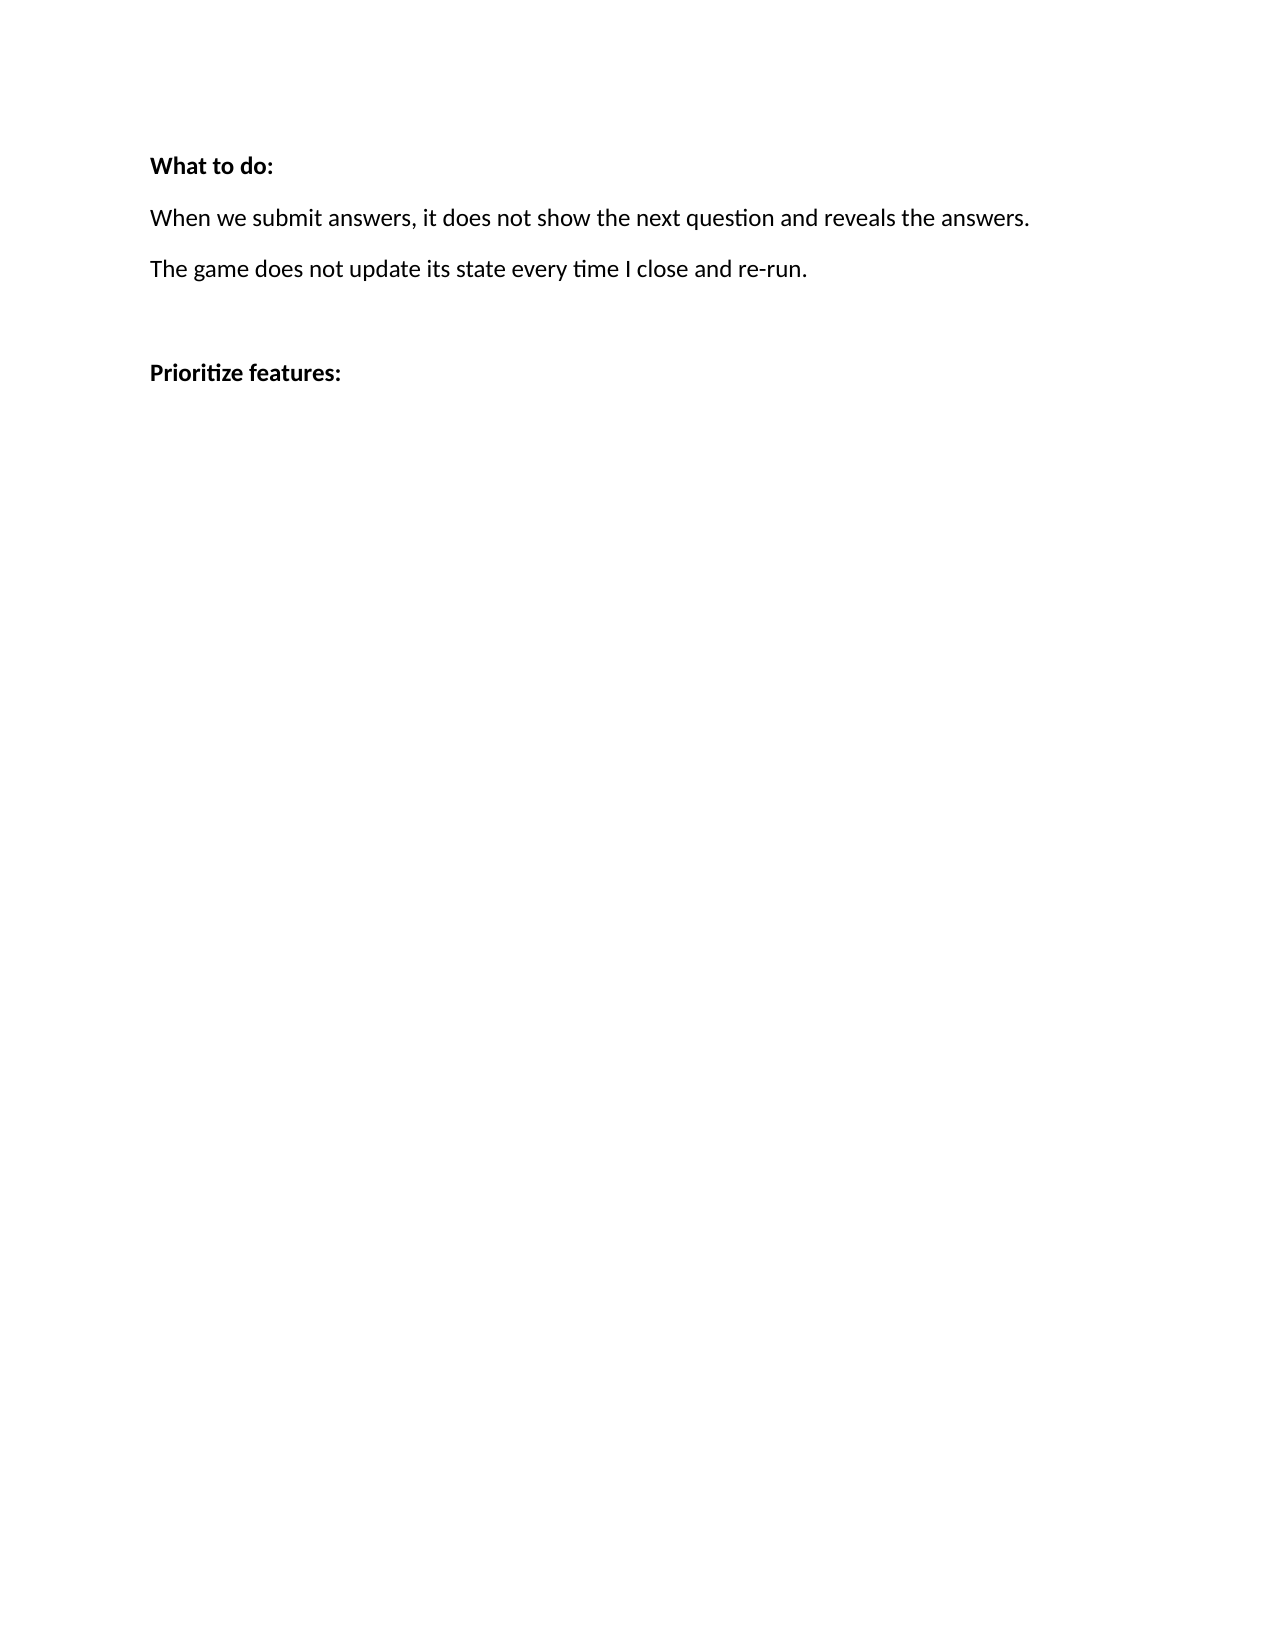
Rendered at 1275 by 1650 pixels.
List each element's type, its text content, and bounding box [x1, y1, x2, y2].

text When we submit answers, it does not show the next question and reveals the answers. [150, 202, 1125, 232]
text What to do: [150, 150, 1125, 181]
text The game does not update its state every time I close and re-run. [150, 253, 1125, 284]
text Prioritize features: [150, 357, 1125, 387]
